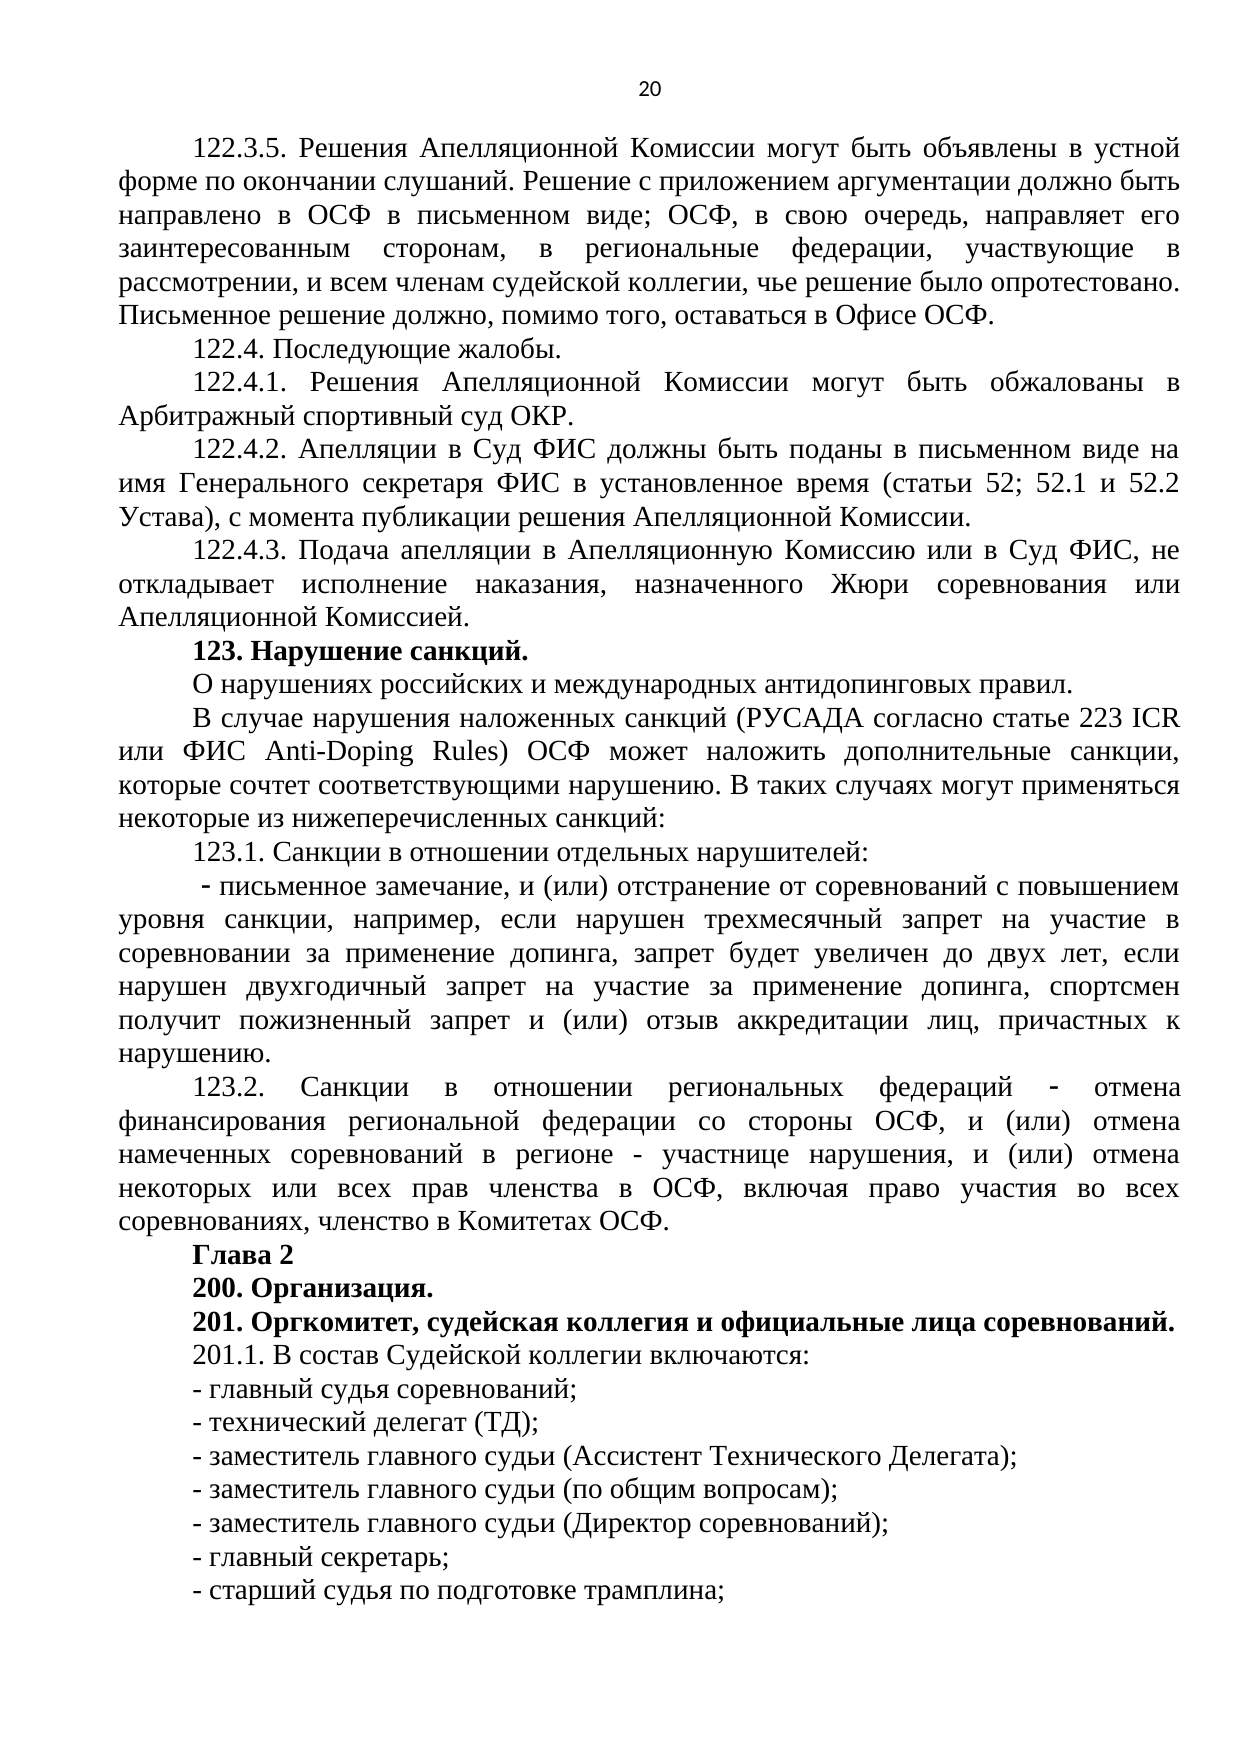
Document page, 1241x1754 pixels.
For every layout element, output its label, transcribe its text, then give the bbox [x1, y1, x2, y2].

text О нарушениях российских и международных антидопинговых правил. [118, 666, 1181, 700]
text Глава 2 [118, 1237, 1181, 1270]
text 201. Оргкомитет, судейская коллегия и официальные лица соревнований. [118, 1304, 1181, 1337]
text 123. Нарушение санкций. [118, 633, 1181, 666]
text - главный судья соревнований; [118, 1371, 1181, 1404]
text 122.4.3. Подача апелляции в Апелляционную Комиссию или в Суд ФИС, не откладывает исполнение наказания, назначенного Жюри соревнования или Апелляционной Комиссией. [118, 532, 1181, 633]
text - главный секретарь; [118, 1539, 1181, 1572]
text - заместитель главного судьи (Ассистент Технического Делегата); [118, 1438, 1181, 1472]
text 200. Организация. [118, 1270, 1181, 1304]
text В случае нарушения наложенных санкций (РУСАДА согласно статье 223 ICR или ФИС Anti-Doping Rules) ОСФ может наложить дополнительные санкции, которые сочтет соответствующими нарушению. В таких случаях могут применяться некоторые из нижеперечисленных санкций: [118, 700, 1181, 834]
text 122.3.5. Решения Апелляционной Комиссии могут быть объявлены в устной форме по окончании слушаний. Решение с приложением аргументации должно быть направлено в ОСФ в письменном виде; ОСФ, в свою очередь, направляет его заинтересованным сторонам, в региональные федерации, участвующие в рассмотрении, и всем членам судейской коллегии, чье решение было опротестовано. Письменное решение должно, помимо того, оставаться в Офисе ОСФ. [118, 130, 1181, 331]
text - заместитель главного судьи (Директор соревнований); [118, 1505, 1181, 1539]
text 201.1. В состав Судейской коллегии включаются: [118, 1337, 1181, 1371]
text 122.4. Последующие жалобы. [118, 331, 1181, 364]
text - старший судья по подготовке трамплина; [118, 1572, 1181, 1606]
text 123.1. Санкции в отношении отдельных нарушителей: [118, 834, 1181, 868]
text 123.2. Санкции в отношении региональных федераций отмена финансирования региональной федерации со стороны ОСФ, и (или) отмена намеченных соревнований в регионе - участнице нарушения, и (или) отмена некоторых или всех прав членства в ОСФ, включая право участия во всех соревнованиях, членство в Комитетах ОСФ. [118, 1069, 1181, 1237]
text - технический делегат (ТД); [118, 1404, 1181, 1438]
text - заместитель главного судьи (по общим вопросам); [118, 1472, 1181, 1505]
text 122.4.1. Решения Апелляционной Комиссии могут быть обжалованы в Арбитражный спортивный суд ОКР. [118, 364, 1181, 432]
text письменное замечание, и (или) отстранение от соревнований с повышением уровня санкции, например, если нарушен трехмесячный запрет на участие в соревновании за применение допинга, запрет будет увеличен до двух лет, если нарушен двухгодичный запрет на участие за применение допинга, спортсмен получит пожизненный запрет и (или) отзыв аккредитации лиц, причастных к нарушению. [118, 868, 1181, 1069]
text 122.4.2. Апелляции в Суд ФИС должны быть поданы в письменном виде на имя Генерального секретаря ФИС в установленное время (статьи 52; 52.1 и 52.2 Устава), с момента публикации решения Апелляционной Комиссии. [118, 432, 1181, 532]
